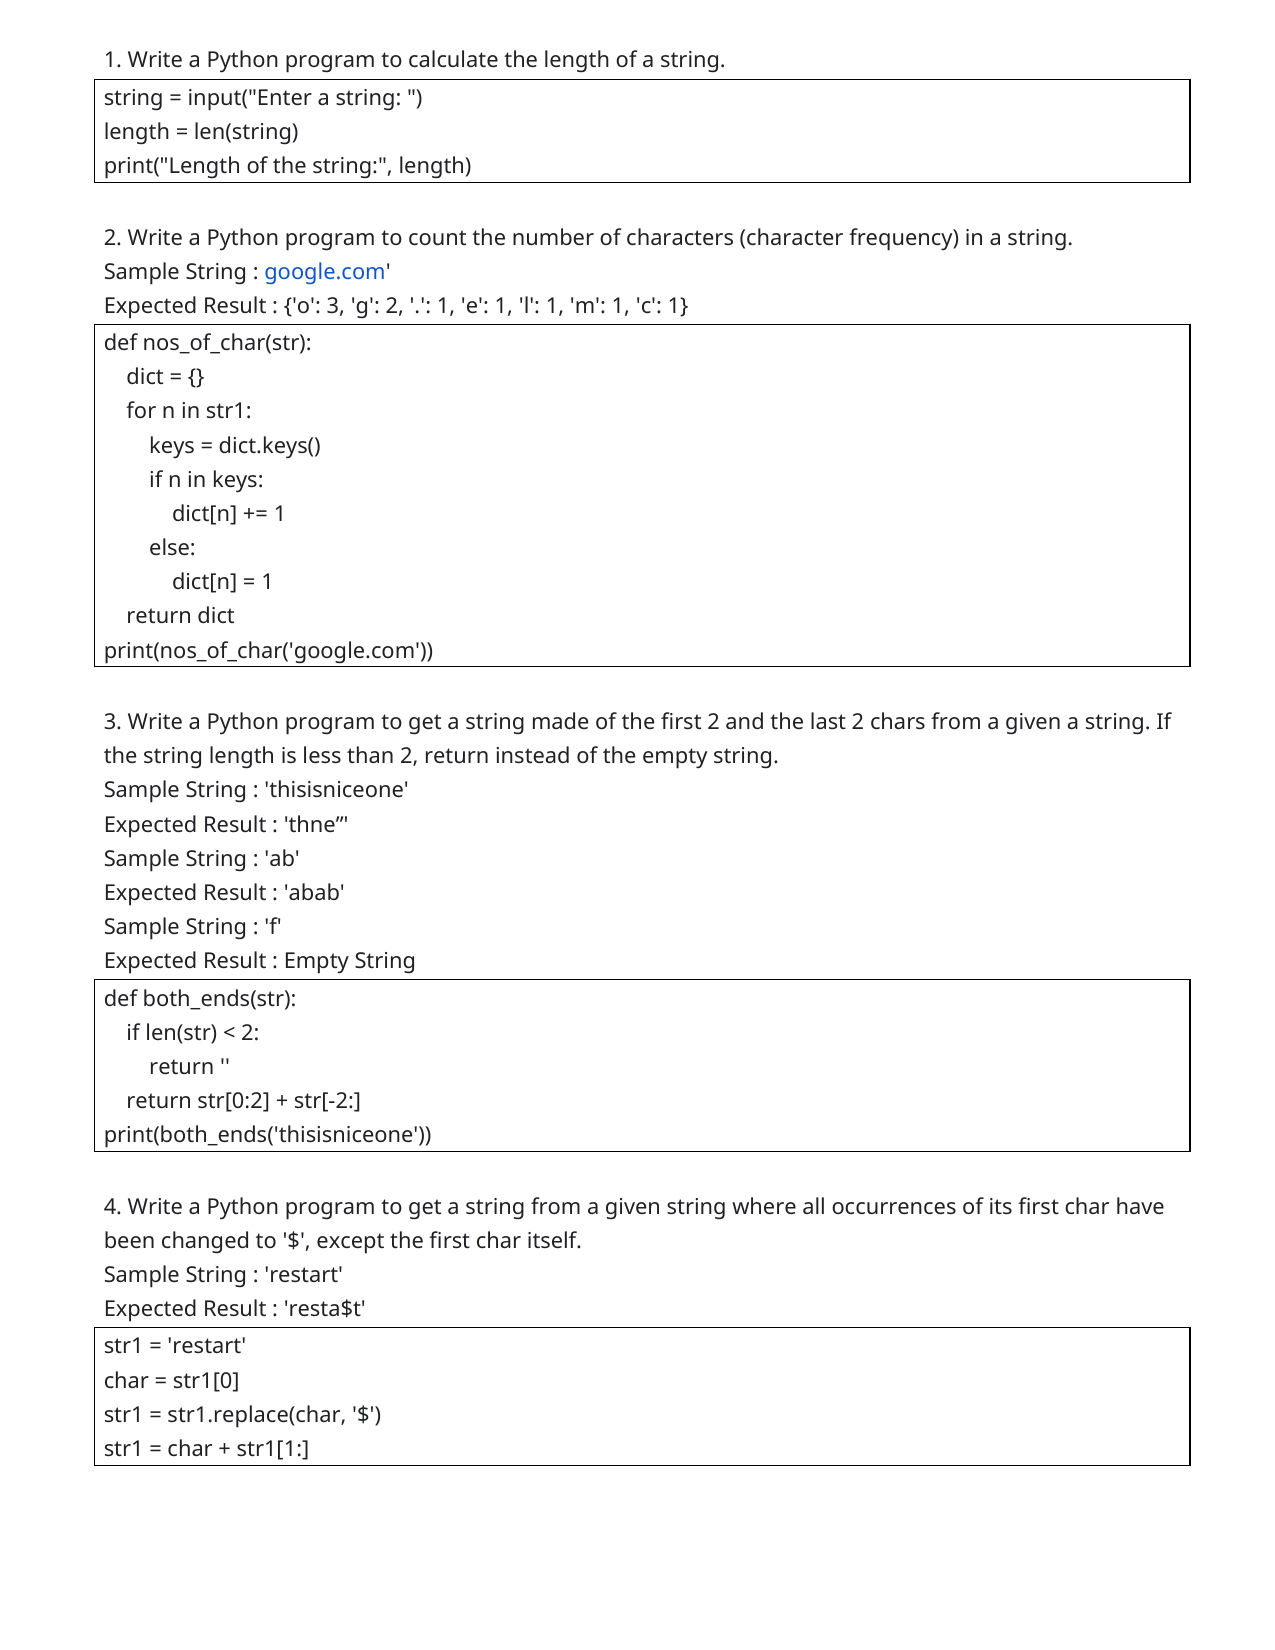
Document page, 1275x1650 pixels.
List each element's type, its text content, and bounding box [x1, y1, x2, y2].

text char = str1[0] [95, 1361, 1189, 1394]
text if len(str) < 2: [95, 1013, 1189, 1046]
text return '' [95, 1048, 1189, 1081]
text Expected Result : Empty String [103, 945, 1181, 975]
text str1 = str1.replace(char, '$') [95, 1396, 1189, 1428]
text Expected Result : 'resta$t' [103, 1293, 1181, 1323]
text str1 = 'restart' [95, 1328, 1189, 1360]
text 1. Write a Python program to calculate the length of a string. [103, 44, 1181, 74]
text if n in keys: [95, 461, 1189, 493]
text length = len(string) [95, 113, 1189, 146]
text Sample String : 'thisisniceone' [103, 774, 1181, 804]
text else: [95, 529, 1189, 562]
text keys = dict.keys() [95, 426, 1189, 459]
text str1 = char + str1[1:] [95, 1430, 1189, 1465]
text string = input("Enter a string: ") [95, 80, 1189, 111]
text print(both_ends('thisisniceone')) [95, 1116, 1189, 1151]
text def both_ends(str): [95, 980, 1189, 1012]
text Sample String : 'f' [103, 911, 1181, 941]
text return str[0:2] + str[-2:] [95, 1082, 1189, 1115]
text 2. Write a Python program to count the number of characters (character frequency) in a string. [103, 221, 1181, 251]
text dict[n] = 1 [95, 563, 1189, 596]
text dict = {} [95, 358, 1189, 391]
text Expected Result : 'thne”' [103, 808, 1181, 838]
text Sample String : 'ab' [103, 843, 1181, 872]
text 3. Write a Python program to get a string made of the first 2 and the last 2 chars from a given a string. If the string length is less than 2, return instead of the empty string. [103, 706, 1181, 770]
text Expected Result : 'abab' [103, 877, 1181, 907]
text def nos_of_char(str): [95, 325, 1189, 357]
text print(nos_of_char('google.com')) [95, 631, 1189, 666]
text Expected Result : {'o': 3, 'g': 2, '.': 1, 'e': 1, 'l': 1, 'm': 1, 'c': 1} [103, 290, 1181, 319]
text dict[n] += 1 [95, 495, 1189, 528]
text Sample String : google.com' [103, 256, 1181, 285]
text 4. Write a Python program to get a string from a given string where all occurrences of its first char have been changed to '$', except the first char itself. [103, 1191, 1181, 1254]
text return dict [95, 597, 1189, 630]
text for n in str1: [95, 392, 1189, 425]
text Sample String : 'restart' [103, 1259, 1181, 1289]
text print("Length of the string:", length) [95, 147, 1189, 182]
